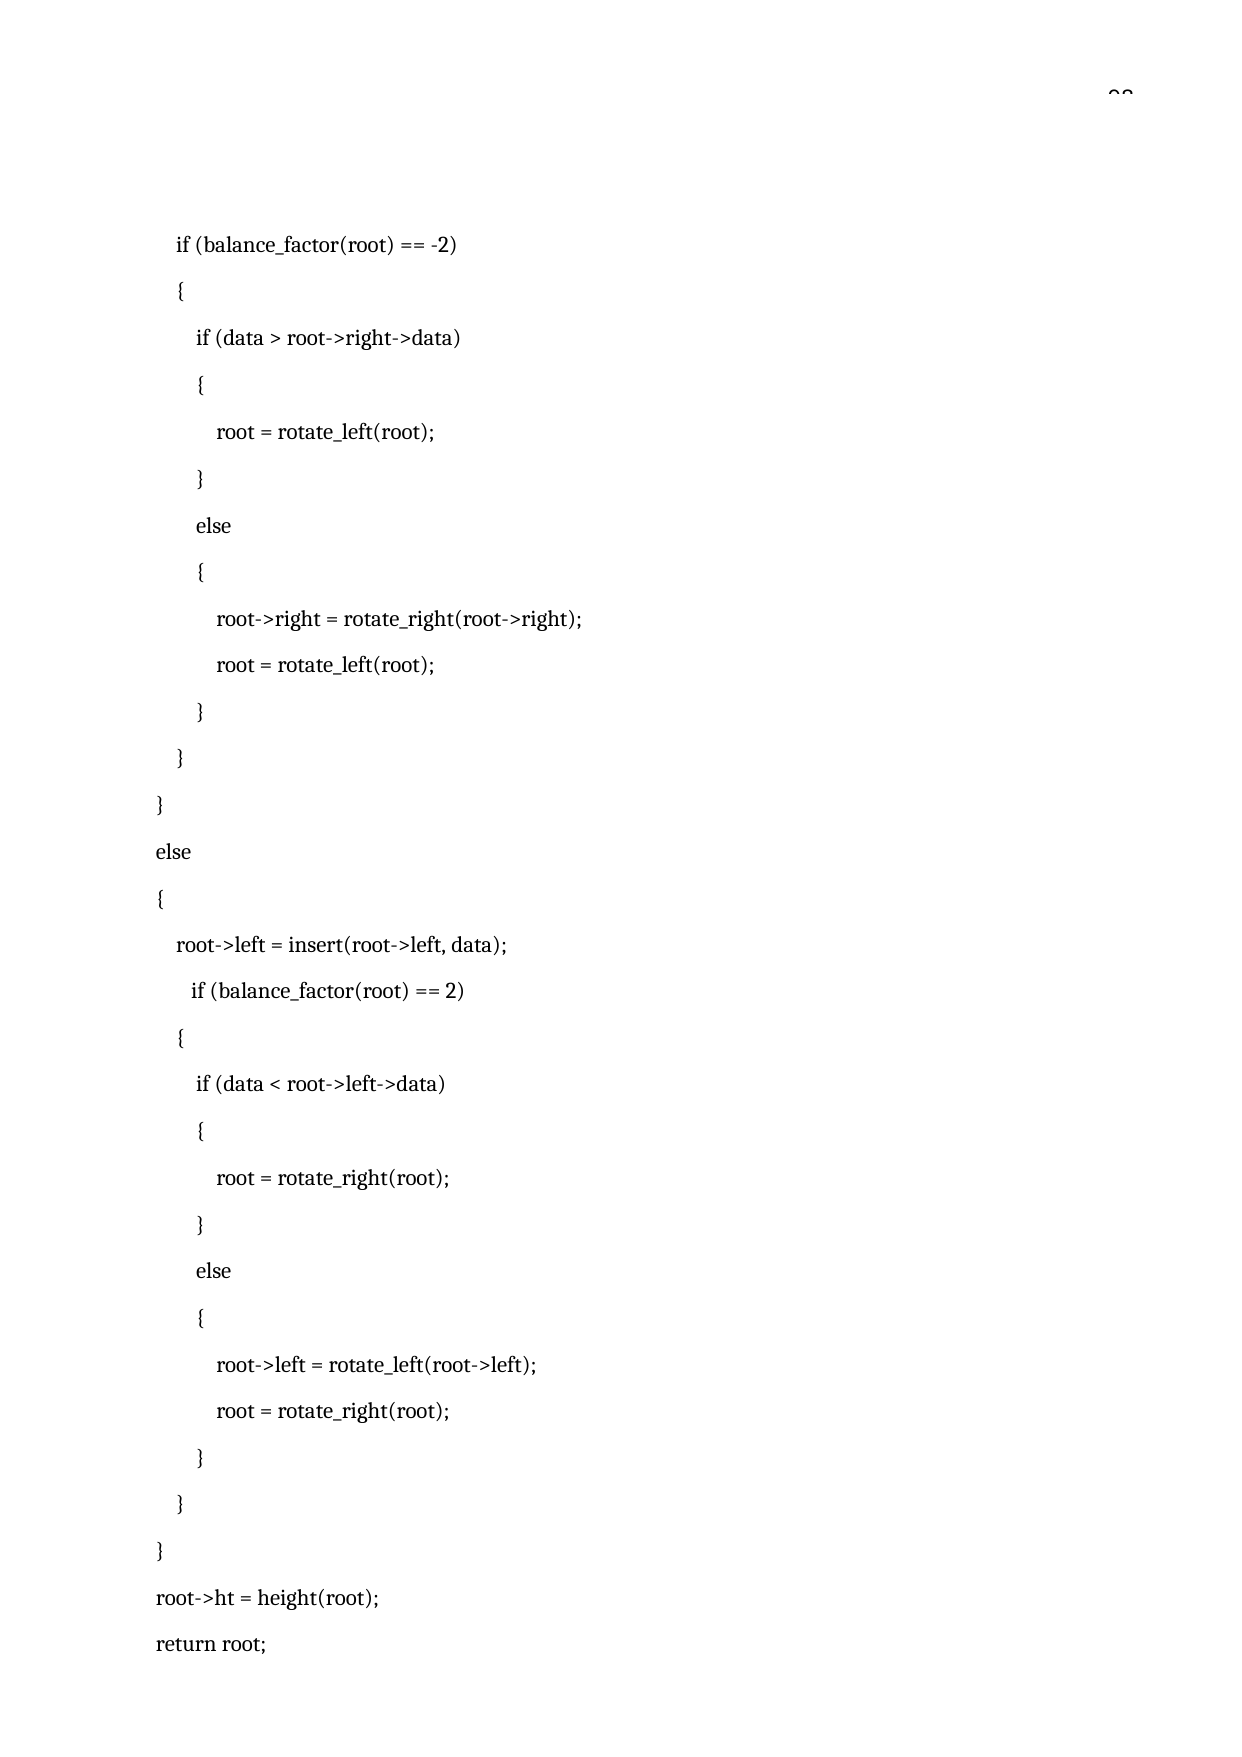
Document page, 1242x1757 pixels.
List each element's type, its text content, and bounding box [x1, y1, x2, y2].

text } [196, 1444, 1162, 1471]
text { [196, 1118, 1162, 1144]
text } [156, 792, 1162, 818]
text if (data > root->right->data) [196, 325, 1162, 351]
text if (data < root->left->data) [196, 1071, 1162, 1097]
text root->right = rotate_right(root->right); root = rotate_left(root); [216, 606, 599, 678]
text } [156, 1538, 1162, 1564]
text { [196, 372, 1162, 398]
text else [156, 839, 1162, 865]
text root = rotate_right(root); [216, 1165, 1162, 1191]
text { [156, 886, 1162, 912]
text if (balance_factor(root) == -2) [176, 232, 1162, 258]
text else [196, 1258, 1162, 1285]
text root->left = rotate_left(root->left); root = rotate_right(root); [216, 1352, 552, 1424]
text { [196, 1305, 1162, 1331]
text { [196, 559, 1162, 585]
text root->ht = height(root); return root; [156, 1585, 390, 1657]
text { [176, 278, 1162, 305]
text else [196, 512, 1162, 539]
text } [176, 745, 1162, 771]
text root = rotate_left(root); [216, 418, 1162, 445]
text root->left = insert(root->left, data); if (balance_factor(root) == 2) [176, 932, 522, 1004]
text { [176, 1024, 1162, 1051]
text } [196, 698, 1162, 725]
text } [196, 1212, 1162, 1238]
text } [176, 1491, 1162, 1518]
text } [196, 466, 1162, 492]
